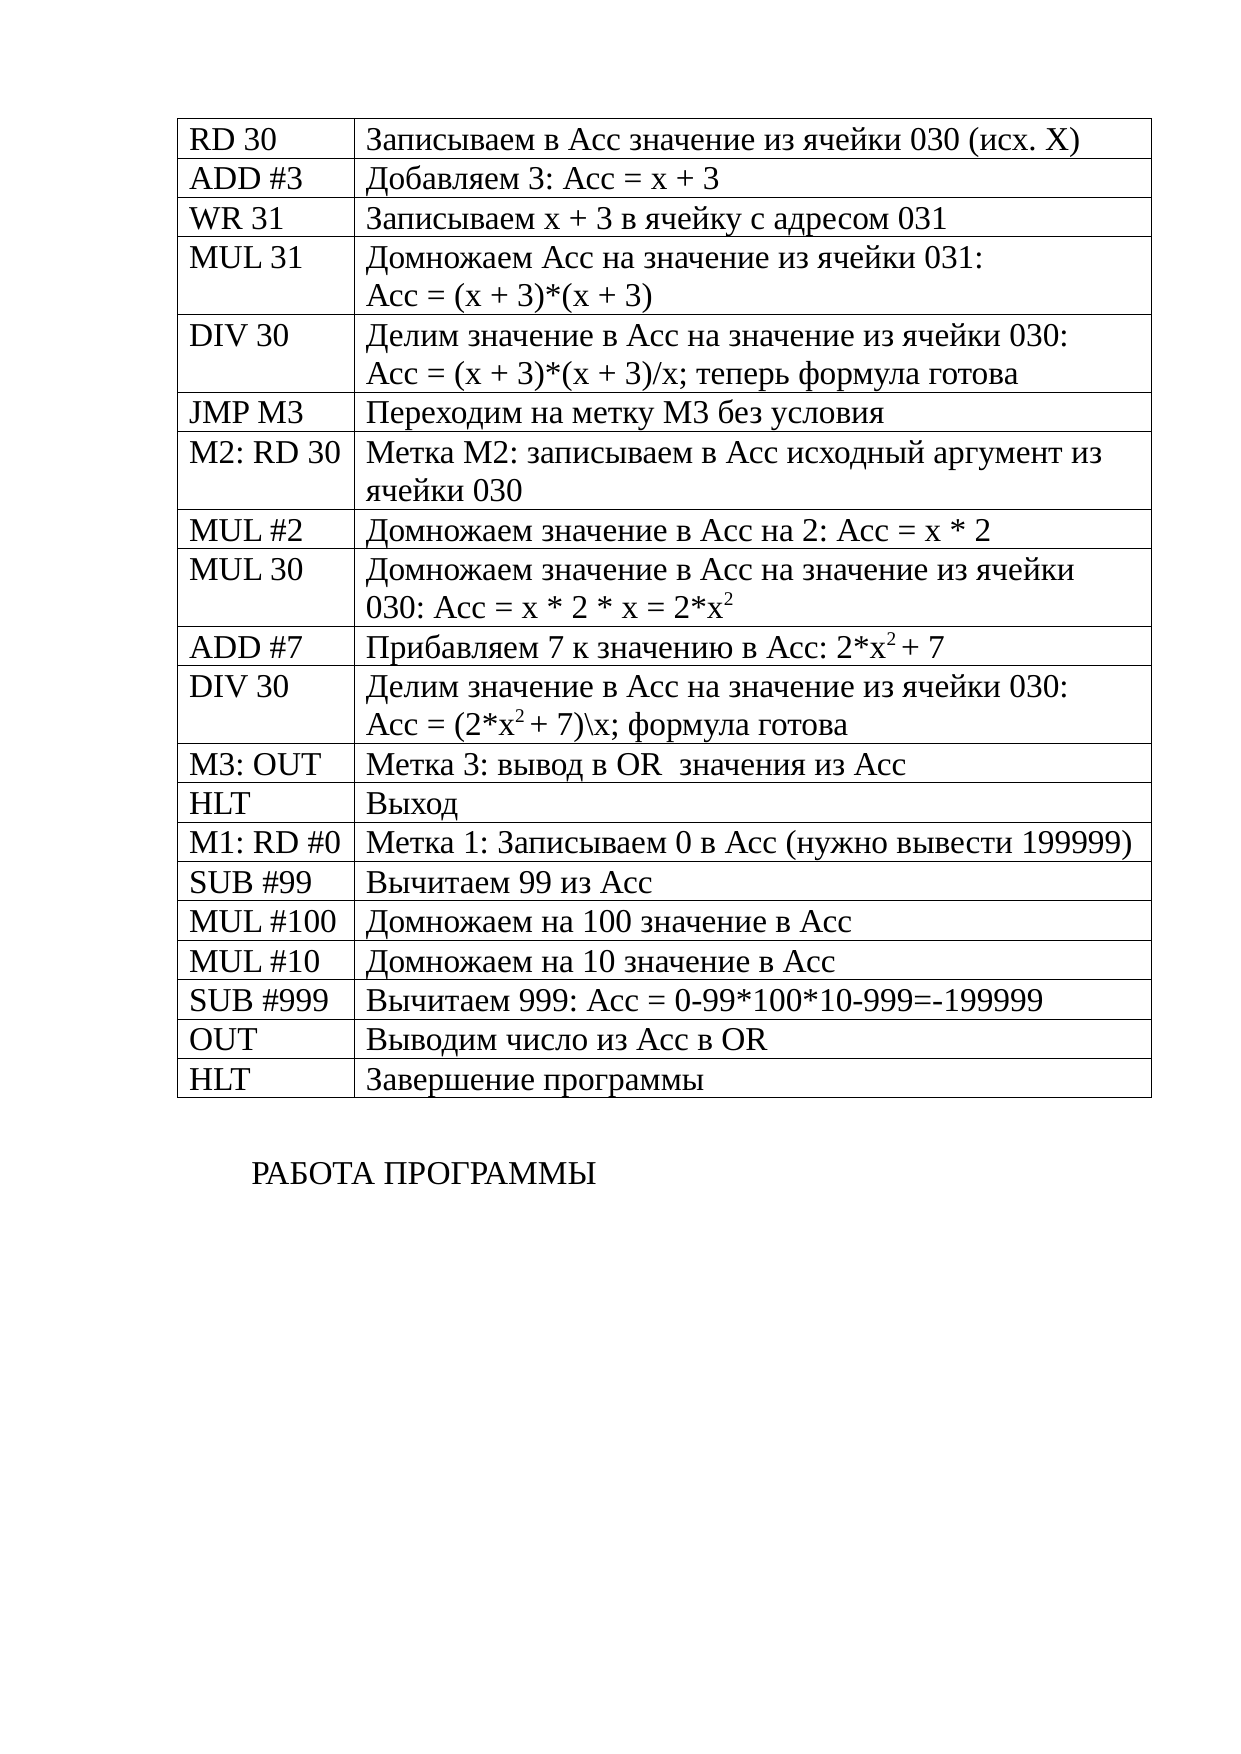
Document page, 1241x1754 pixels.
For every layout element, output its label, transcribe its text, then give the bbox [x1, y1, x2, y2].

table_cell Домножаем значение в Асс на значение из ячейки 030: Асс = х * 2 * х = 2*х2 [355, 549, 1151, 626]
table_cell Делим значение в Асс на значение из ячейки 030: Асс = (х + 3)*(х + 3)/х; теперь формула готова [355, 315, 1151, 392]
table_cell Метка 1: Записываем 0 в Асс (нужно вывести 199999) [355, 823, 1151, 861]
table_cell Вычитаем 99 из Асс [355, 862, 1151, 900]
table_cell RD 30 [178, 119, 354, 157]
table_cell Записываем х + 3 в ячейку с адресом 031 [355, 198, 1151, 236]
text РАБОТА ПРОГРАММЫ [177, 1153, 1152, 1192]
table_cell Переходим на метку М3 без условия [355, 393, 1151, 431]
table_cell Метка М2: записываем в Асс исходный аргумент из ячейки 030 [355, 432, 1151, 509]
table_cell DIV 30 [178, 315, 354, 392]
table_cell MUL #10 [178, 941, 354, 979]
table_cell SUB #99 [178, 862, 354, 900]
table_cell Записываем в Асс значение из ячейки 030 (исх. Х) [355, 119, 1151, 157]
table_cell DIV 30 [178, 666, 354, 743]
table_cell MUL 31 [178, 237, 354, 314]
table_cell Выход [355, 783, 1151, 822]
table_cell Делим значение в Асс на значение из ячейки 030: Асс = (2*х2 + 7)\х; формула готова [355, 666, 1151, 743]
table_cell Метка 3: вывод в OR значения из Асс [355, 744, 1151, 782]
table_cell SUB #999 [178, 980, 354, 1018]
table_cell MUL #100 [178, 901, 354, 940]
table_cell MUL #2 [178, 510, 354, 548]
table_cell OUT [178, 1020, 354, 1058]
table_cell Домножаем на 100 значение в Асс [355, 901, 1151, 940]
table_cell M2: RD 30 [178, 432, 354, 509]
table_cell Домножаем на 10 значение в Асс [355, 941, 1151, 979]
table_cell M3: OUT [178, 744, 354, 782]
table_cell ADD #3 [178, 159, 354, 197]
table_cell MUL 30 [178, 549, 354, 626]
table_cell Домножаем Асс на значение из ячейки 031: Асс = (х + 3)*(х + 3) [355, 237, 1151, 314]
table_cell M1: RD #0 [178, 823, 354, 861]
table_cell Добавляем 3: Асс = х + 3 [355, 159, 1151, 197]
table_cell Выводим число из Асс в OR [355, 1020, 1151, 1058]
table_cell Вычитаем 999: Асс = 0-99*100*10-999=-199999 [355, 980, 1151, 1018]
table_cell Прибавляем 7 к значению в Асс: 2*х2 + 7 [355, 627, 1151, 665]
table_cell JMP M3 [178, 393, 354, 431]
table_cell Домножаем значение в Асс на 2: Асс = х * 2 [355, 510, 1151, 548]
table_cell HLT [178, 1059, 354, 1097]
table_cell HLT [178, 783, 354, 822]
table_cell WR 31 [178, 198, 354, 236]
table_cell Завершение программы [355, 1059, 1151, 1097]
table_cell ADD #7 [178, 627, 354, 665]
